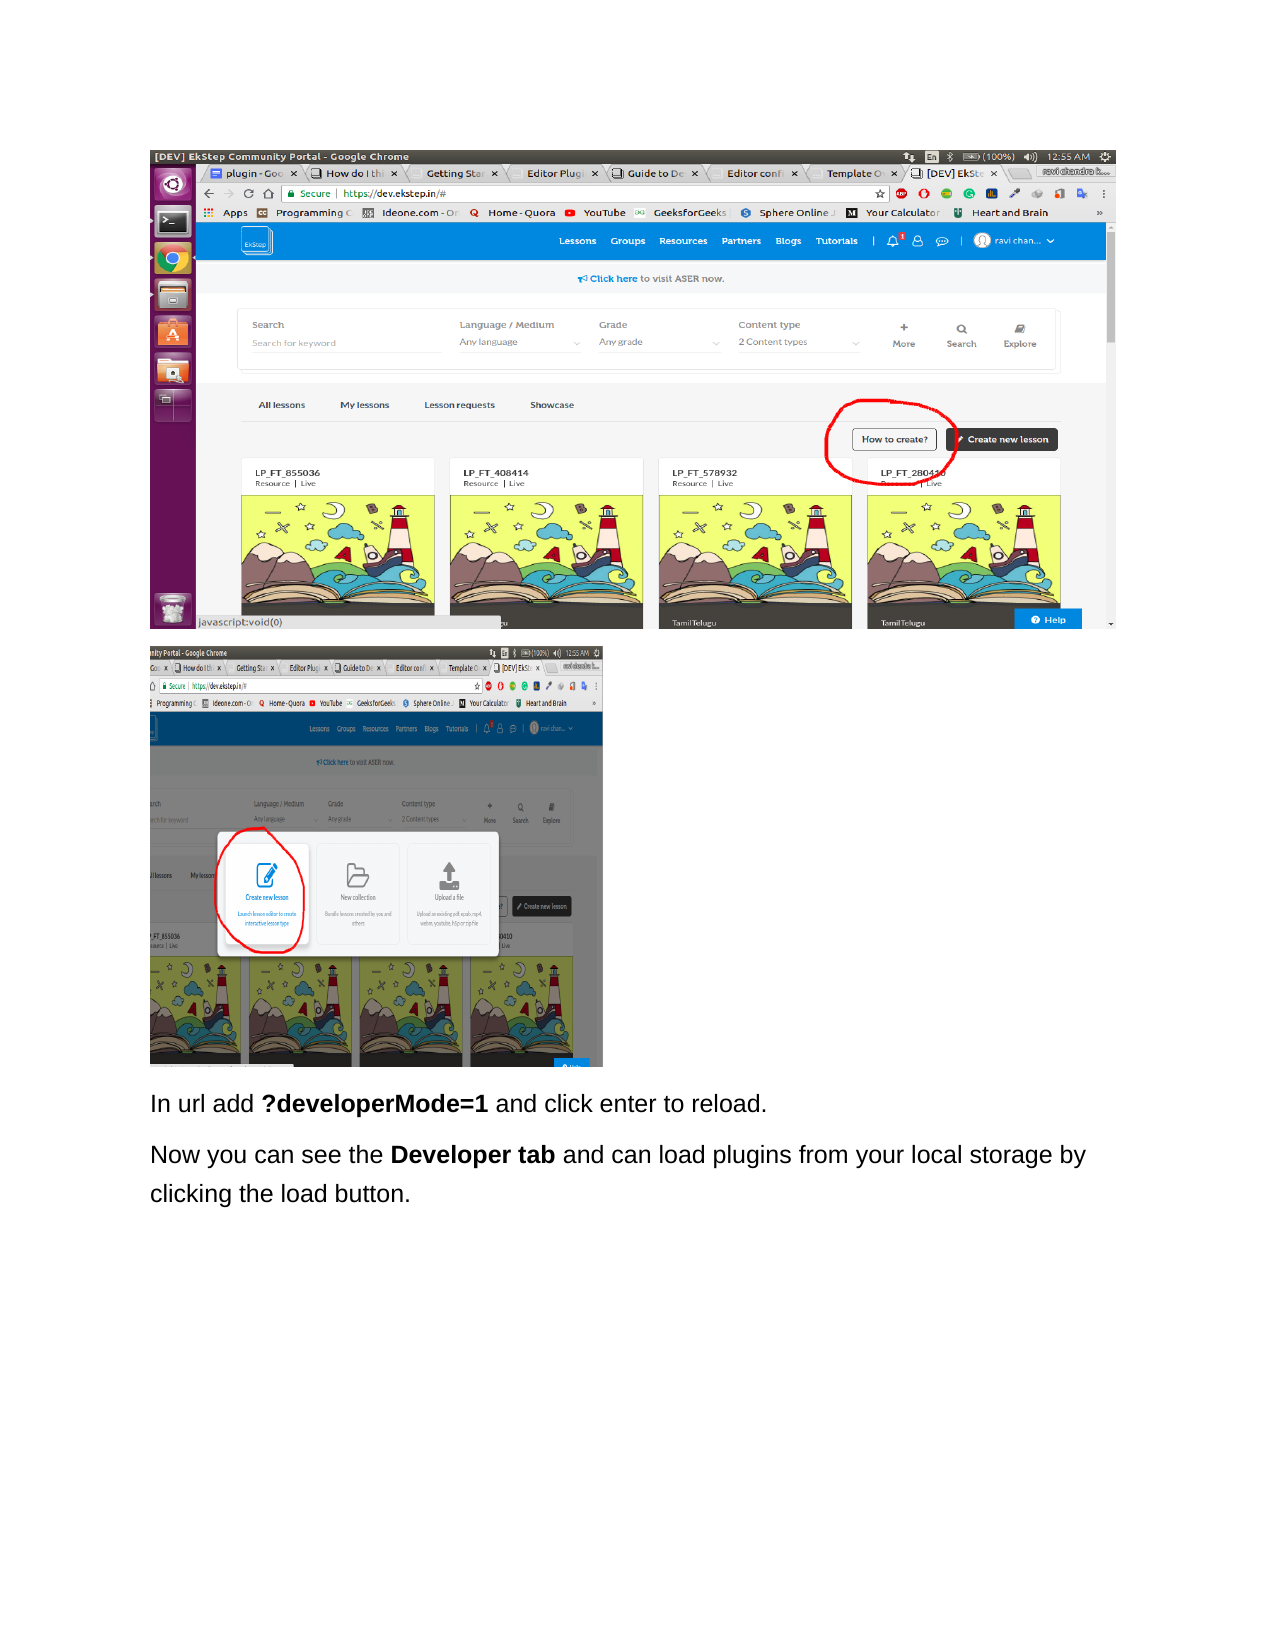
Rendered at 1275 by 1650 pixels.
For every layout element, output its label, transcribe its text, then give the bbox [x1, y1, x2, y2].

picture [150, 638, 663, 1067]
text In url add ?developerMode=1 and click enter to reload. [150, 1089, 1125, 1117]
picture [150, 150, 1116, 629]
text Now you can see the Developer tab and can load plugins from your local storage by clicking the load button. [150, 1140, 1125, 1207]
